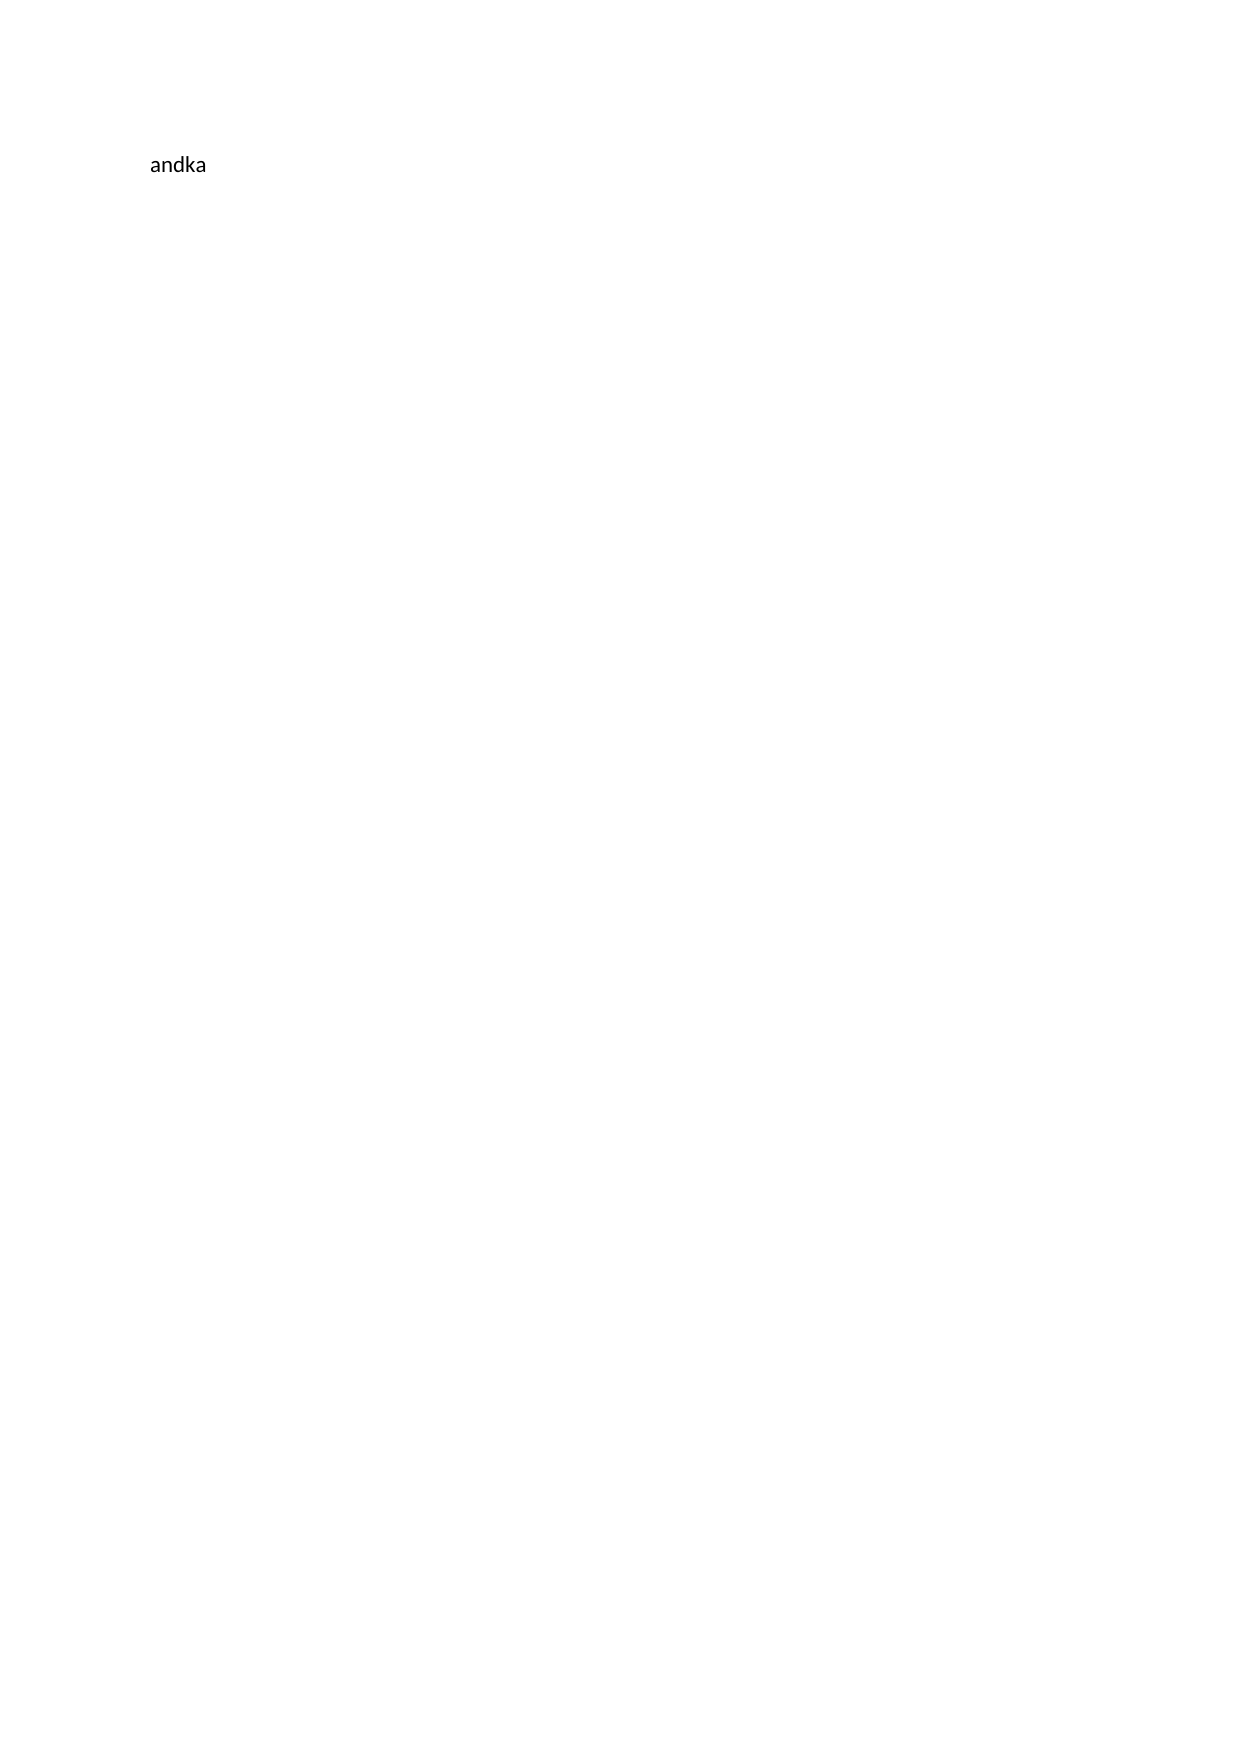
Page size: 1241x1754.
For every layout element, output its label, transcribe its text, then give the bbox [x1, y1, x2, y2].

text andka [150, 150, 1090, 178]
